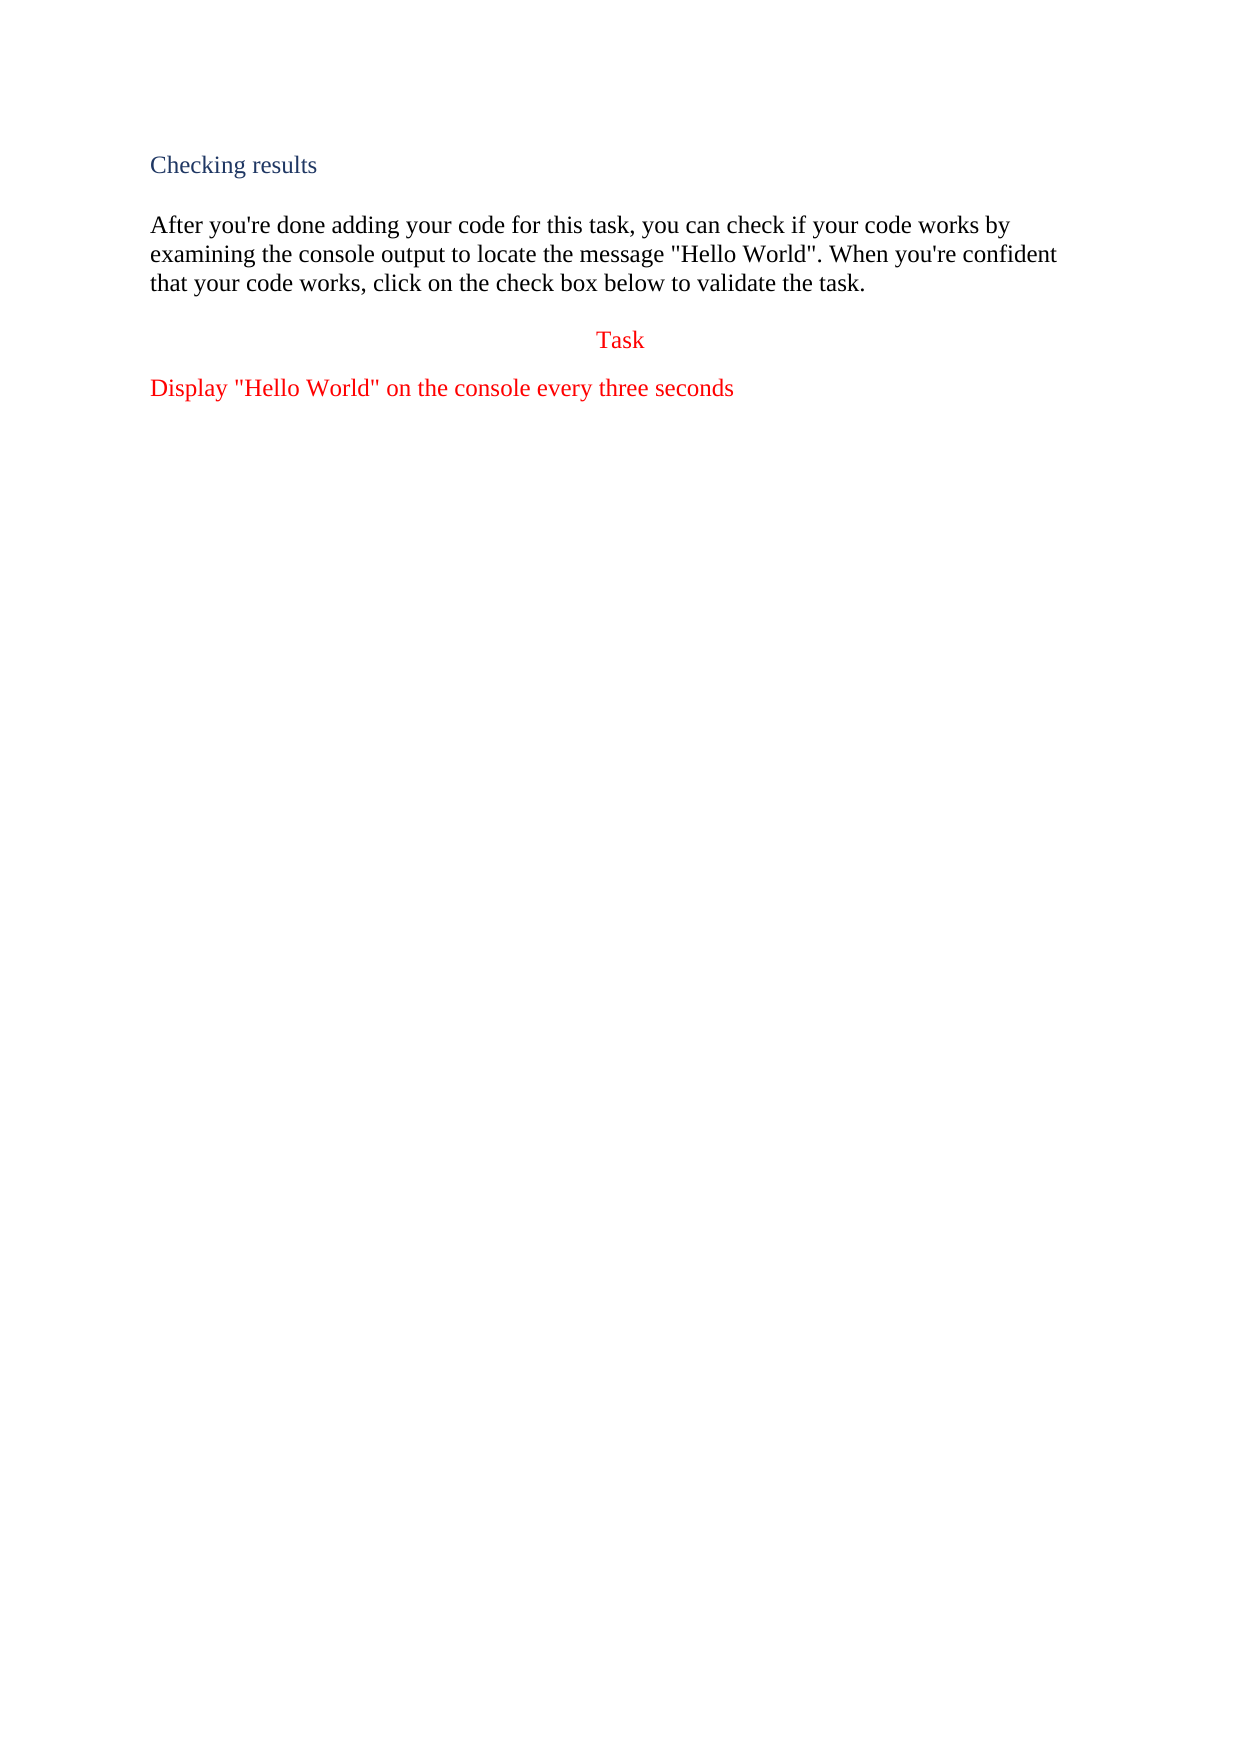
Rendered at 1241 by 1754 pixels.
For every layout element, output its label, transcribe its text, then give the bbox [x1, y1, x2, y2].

text After you're done adding your code for this task, you can check if your code works by examining the console output to locate the message "Hello World". When you're confident that your code works, click on the check box below to validate the task. [150, 210, 1090, 296]
text Display "Hello World" on the console every three seconds [150, 373, 1090, 402]
subtitle Checking results [150, 150, 1090, 179]
text Task [150, 326, 1090, 354]
